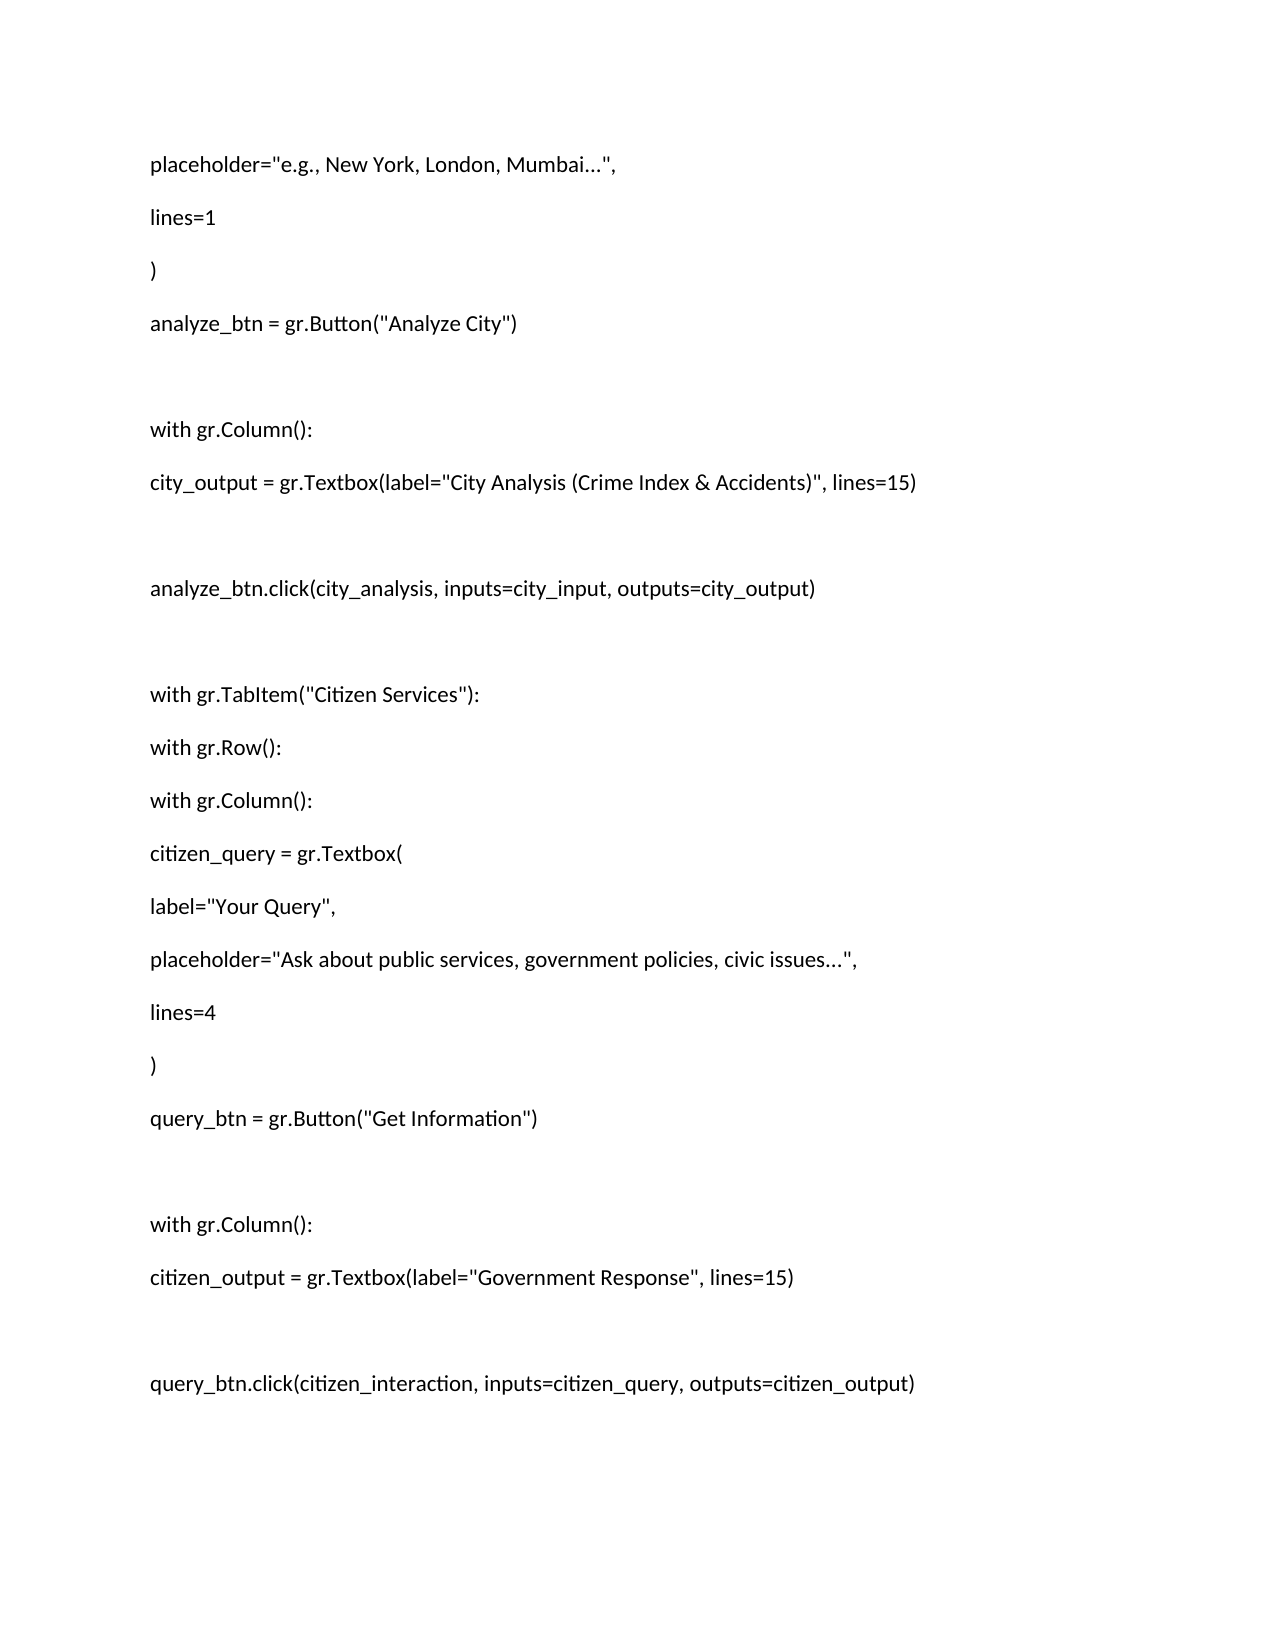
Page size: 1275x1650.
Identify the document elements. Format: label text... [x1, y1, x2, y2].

text with gr.Column(): [150, 786, 1125, 814]
text with gr.Column(): [150, 415, 1125, 443]
text city_output = gr.Textbox(label="City Analysis (Crime Index & Accidents)", lines=15) [150, 468, 1125, 496]
text analyze_btn.click(city_analysis, inputs=city_input, outputs=city_output) [150, 574, 1125, 602]
text ) [150, 256, 1125, 284]
text citizen_output = gr.Textbox(label="Government Response", lines=15) [150, 1263, 1125, 1291]
text lines=1 [150, 203, 1125, 231]
text placeholder="Ask about public services, government policies, civic issues...", [150, 945, 1125, 973]
text citizen_query = gr.Textbox( [150, 839, 1125, 867]
text query_btn.click(citizen_interaction, inputs=citizen_query, outputs=citizen_output) [150, 1369, 1125, 1397]
text placeholder="e.g., New York, London, Mumbai...", [150, 150, 1125, 178]
text with gr.Column(): [150, 1210, 1125, 1238]
text ) [150, 1051, 1125, 1079]
text lines=4 [150, 998, 1125, 1026]
text query_btn = gr.Button("Get Information") [150, 1104, 1125, 1132]
text with gr.Row(): [150, 733, 1125, 761]
text with gr.TabItem("Citizen Services"): [150, 680, 1125, 708]
text label="Your Query", [150, 892, 1125, 920]
text analyze_btn = gr.Button("Analyze City") [150, 309, 1125, 337]
